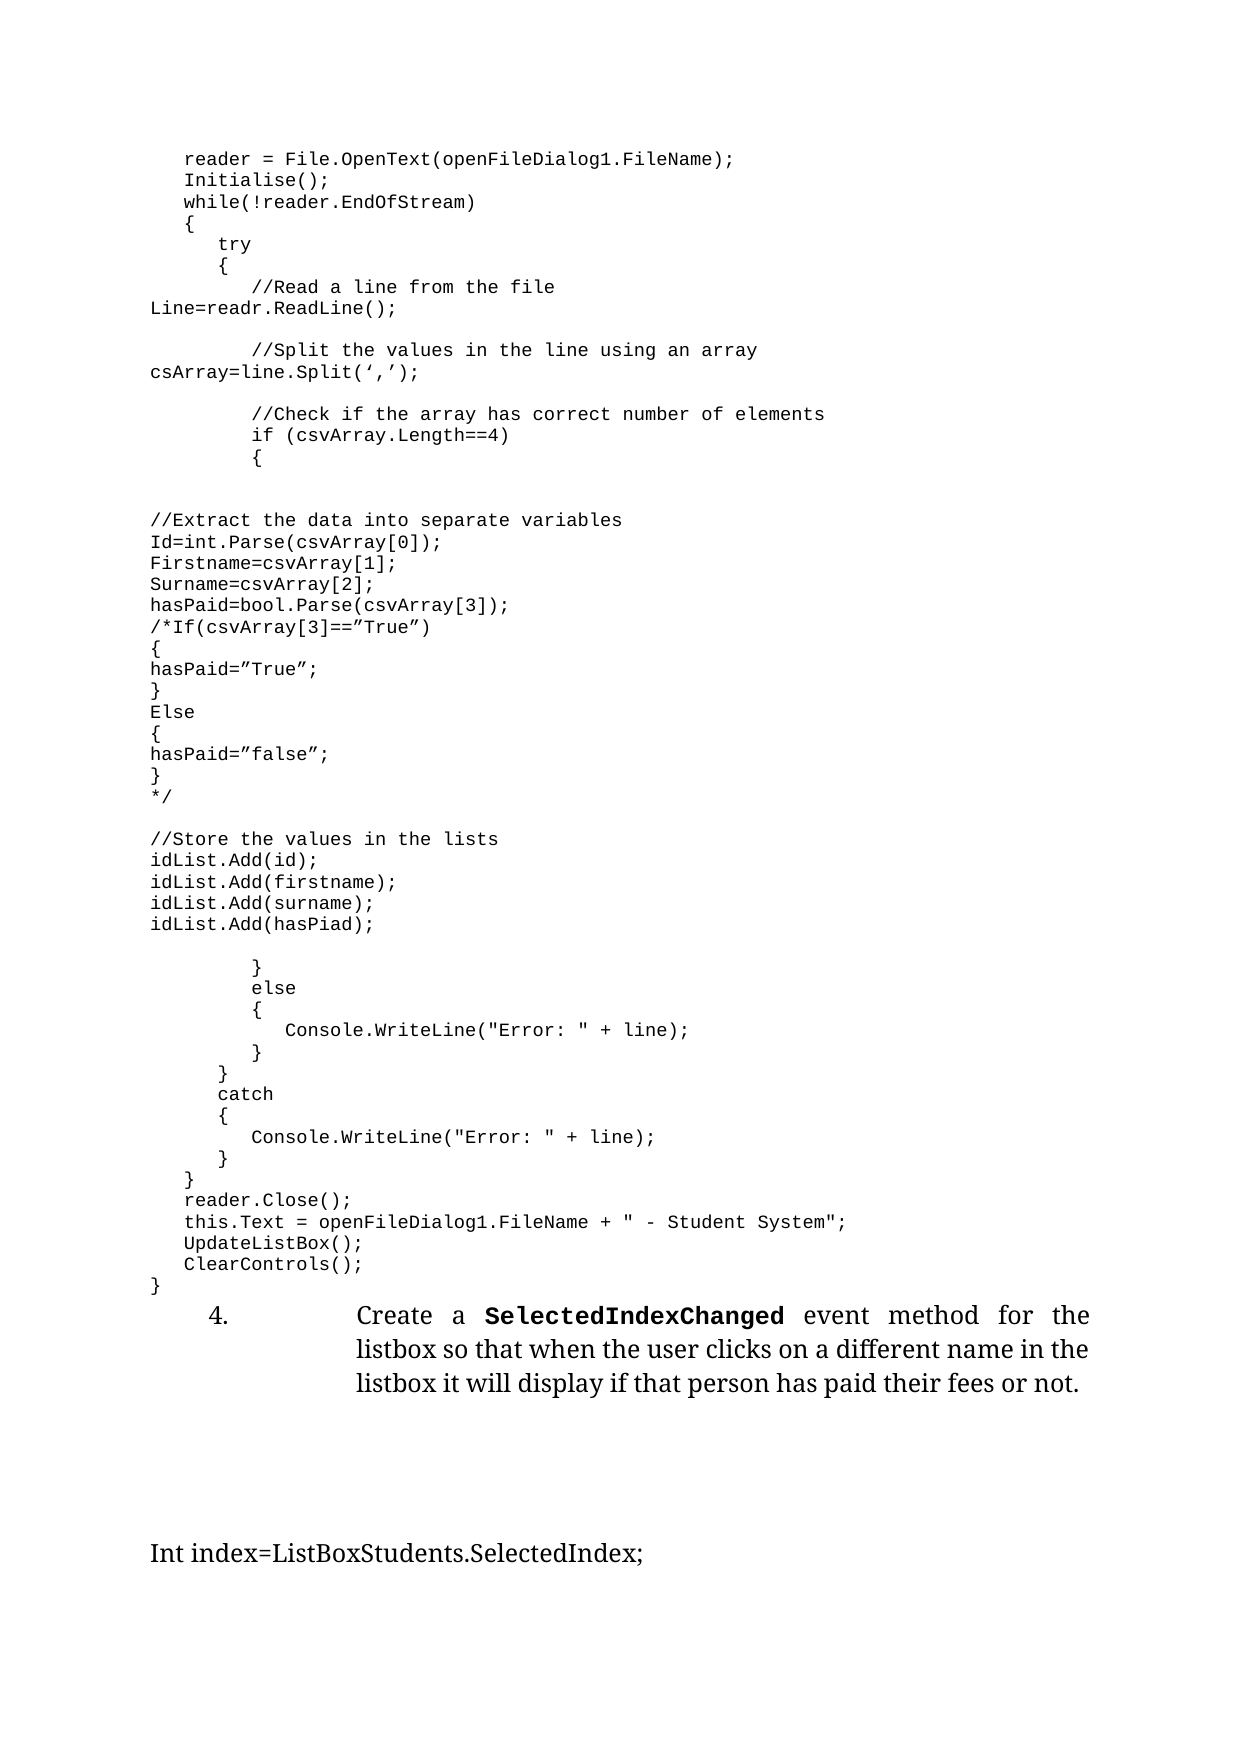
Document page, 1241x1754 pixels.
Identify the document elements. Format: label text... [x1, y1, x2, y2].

text { [150, 724, 1090, 745]
text /*If(csvArray[3]==”True”) [150, 617, 1090, 639]
text //Store the values in the lists [150, 830, 1090, 851]
text } [150, 957, 1090, 979]
text */ [150, 787, 1090, 809]
text hasPaid=”false”; [150, 745, 1090, 766]
text //Extract the data into separate variables [150, 511, 1090, 532]
text idList.Add(surname); [150, 894, 1090, 915]
text Initialise(); [150, 171, 1090, 192]
text } [150, 1064, 1090, 1085]
text { [150, 1000, 1090, 1021]
text } [150, 766, 1090, 787]
text else [150, 979, 1090, 1000]
text this.Text = openFileDialog1.FileName + " - Student System"; [150, 1212, 1090, 1234]
text //Split the values in the line using an array [150, 341, 1090, 362]
text catch [150, 1085, 1090, 1106]
text idList.Add(hasPiad); [150, 915, 1090, 936]
text { [150, 447, 1090, 469]
text { [150, 1106, 1090, 1127]
text hasPaid=bool.Parse(csvArray[3]); [150, 596, 1090, 617]
text UpdateListBox(); [150, 1234, 1090, 1255]
text Firstname=csvArray[1]; [150, 554, 1090, 575]
text csArray=line.Split(‘,’); [150, 362, 1090, 384]
text Console.WriteLine("Error: " + line); [150, 1127, 1090, 1149]
text Id=int.Parse(csvArray[0]); [150, 532, 1090, 554]
text 4. Create a SelectedIndexChanged event method for the listbox so that when the user clicks on a different name in the listbox it will display if that person has paid their fees or not. [150, 1297, 1090, 1400]
text { [150, 214, 1090, 235]
text } [150, 681, 1090, 702]
text } [150, 1042, 1090, 1064]
text ClearControls(); [150, 1255, 1090, 1276]
text while(!reader.EndOfStream) [150, 192, 1090, 214]
text //Check if the array has correct number of elements [150, 405, 1090, 426]
text Console.WriteLine("Error: " + line); [150, 1021, 1090, 1042]
text hasPaid=”True”; [150, 660, 1090, 681]
text Int index=ListBoxStudents.SelectedIndex; [150, 1536, 1090, 1570]
text reader.Close(); [150, 1191, 1090, 1212]
text Else [150, 702, 1090, 724]
text idList.Add(firstname); [150, 872, 1090, 894]
text { [150, 639, 1090, 660]
text reader = File.OpenText(openFileDialog1.FileName); [150, 150, 1090, 171]
text { [150, 256, 1090, 277]
text Surname=csvArray[2]; [150, 575, 1090, 596]
text idList.Add(id); [150, 851, 1090, 872]
text } [150, 1276, 1090, 1297]
text Line=readr.ReadLine(); [150, 299, 1090, 320]
text //Read a line from the file [150, 277, 1090, 299]
text try [150, 235, 1090, 256]
text if (csvArray.Length==4) [150, 426, 1090, 447]
text } [150, 1170, 1090, 1191]
text } [150, 1149, 1090, 1170]
